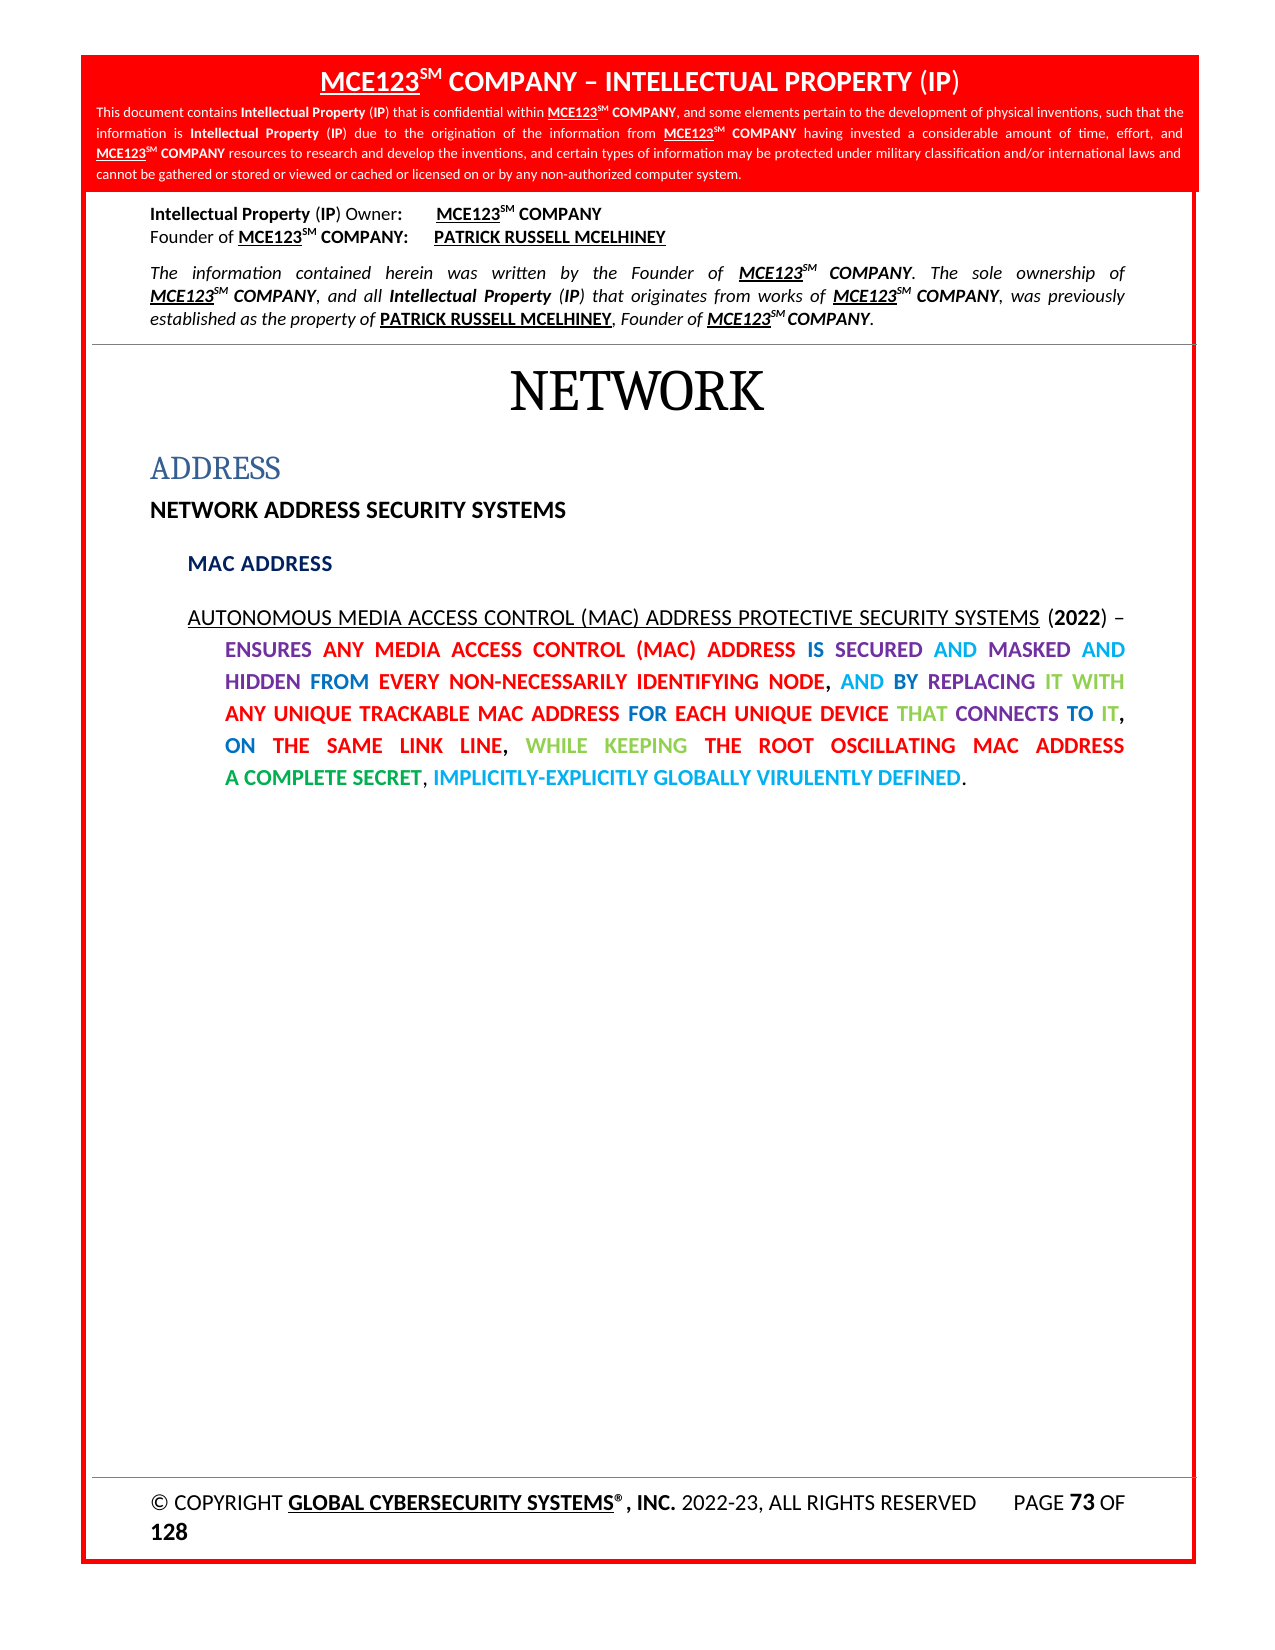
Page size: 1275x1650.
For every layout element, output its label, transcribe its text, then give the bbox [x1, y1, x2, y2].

text NETWORK ADDRESS SECURITY SYSTEMS [150, 494, 1125, 524]
subtitle ADDRESS [150, 450, 1125, 488]
text AUTONOMOUS MEDIA ACCESS CONTROL (MAC) ADDRESS PROTECTIVE SECURITY SYSTEMS (2022) – ENSURES ANY MEDIA ACCESS CONTROL (MAC) ADDRESS IS SECURED AND MASKED AND HIDDEN FROM EVERY NON-NECESSARILY IDENTIFYING NODE, AND BY REPLACING IT WITH ANY UNIQUE TRACKABLE MAC ADDRESS FOR EACH UNIQUE DEVICE THAT CONNECTS TO IT, ON THE SAME LINK LINE, WHILE KEEPING THE ROOT OSCILLATING MAC ADDRESS A COMPLETE SECRET, IMPLICITLY-EXPLICITLY GLOBALLY VIRULENTLY DEFINED. [187, 603, 1125, 792]
title NETWORK [150, 358, 1125, 425]
text MAC ADDRESS [187, 549, 1125, 578]
